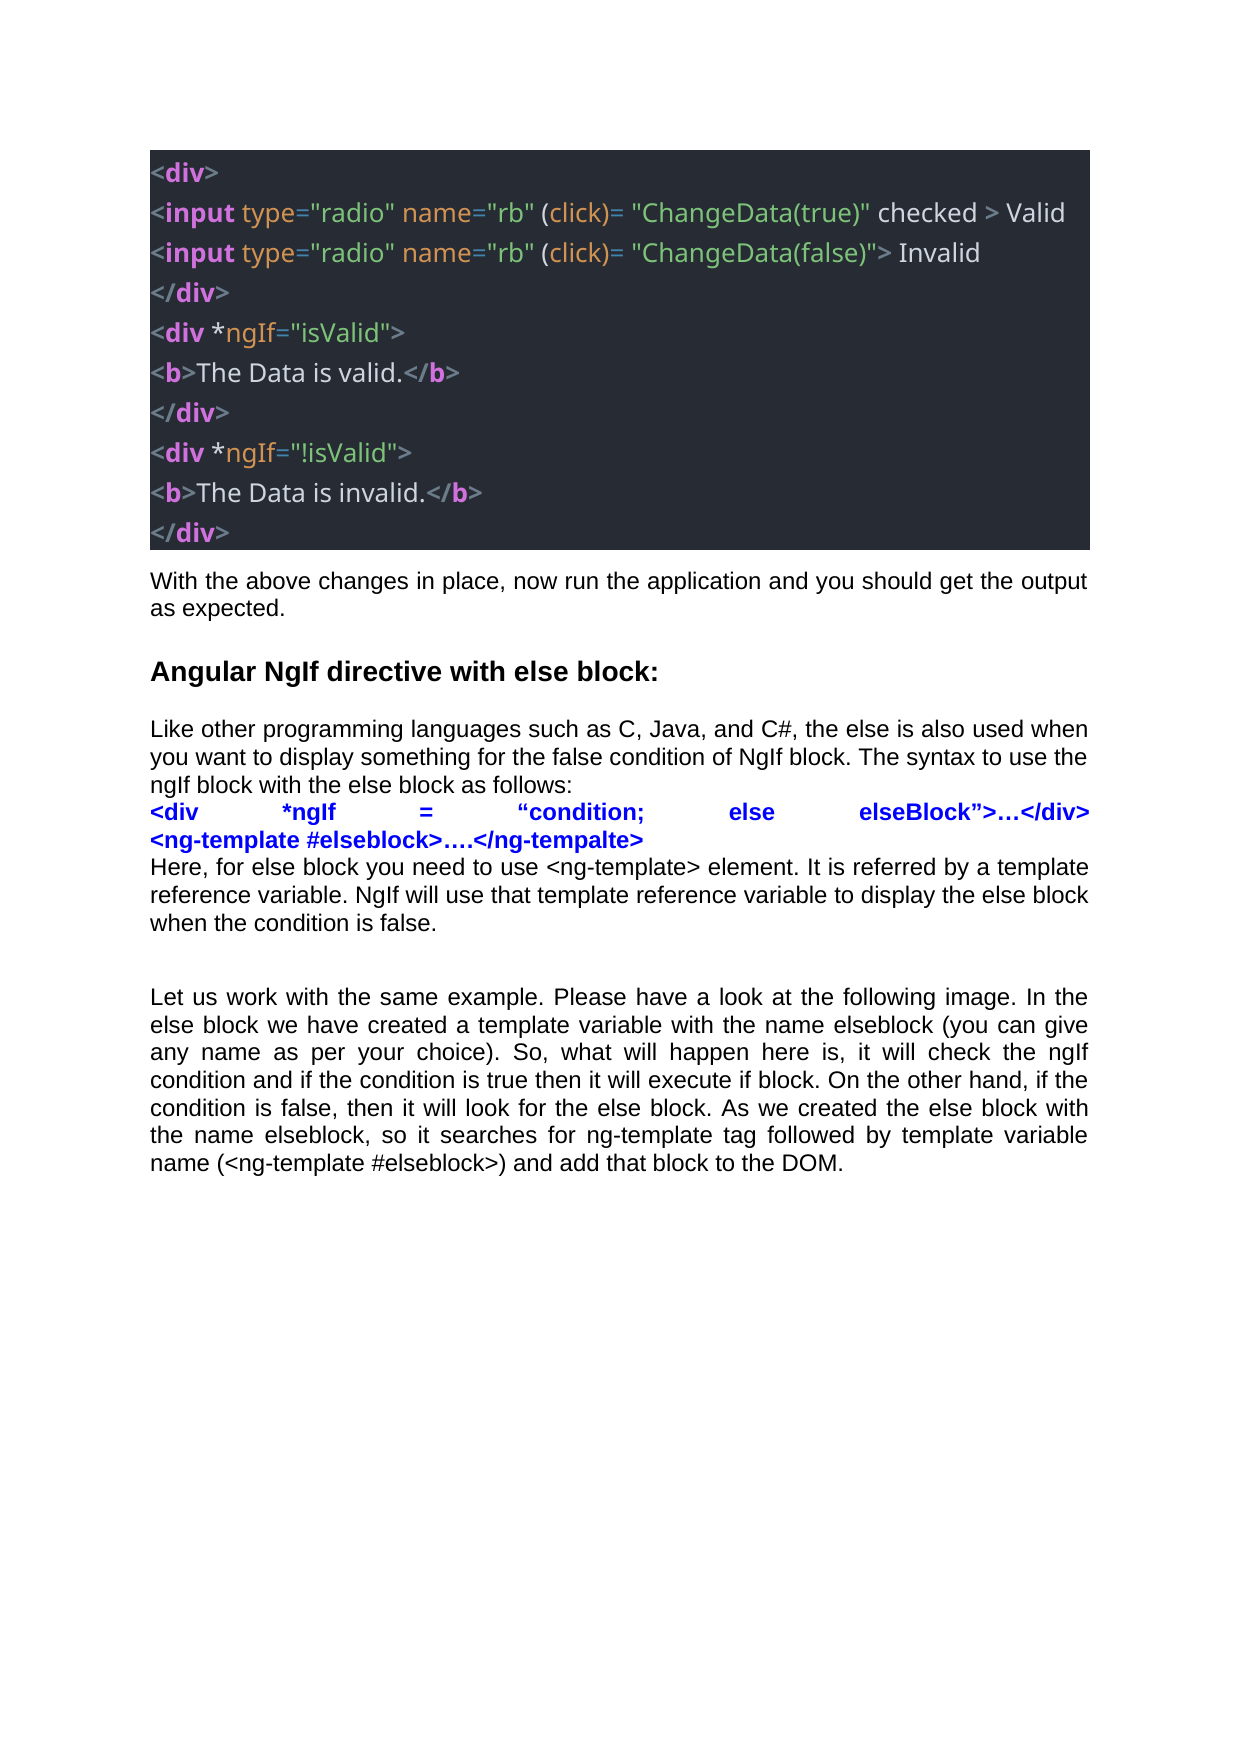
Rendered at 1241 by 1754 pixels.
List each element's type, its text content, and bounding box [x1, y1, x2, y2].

text <div *ngIf = “condition; else elseBlock”>…</div> <ng-template #elseblock>….</ng-tempalte> [150, 798, 1090, 853]
text <div> [150, 150, 1090, 190]
text <input type="radio" name="rb" (click)= "ChangeData(true)" checked > Valid [150, 190, 1090, 230]
text With the above changes in place, now run the application and you should get the output as expected. [150, 567, 1090, 622]
text Angular NgIf directive with else block: [150, 654, 1090, 687]
text Here, for else block you need to use <ng-template> element. It is referred by a template reference variable. NgIf will use that template reference variable to display the else block when the condition is false. [150, 853, 1090, 936]
text <div *ngIf="!isValid"> [150, 430, 1090, 470]
text <div *ngIf="isValid"> [150, 310, 1090, 350]
text Like other programming languages such as C, Java, and C#, the else is also used when you want to display something for the false condition of NgIf block. The syntax to use the ngIf block with the else block as follows: [150, 715, 1090, 798]
text <b>The Data is valid.</b> [150, 350, 1090, 390]
text Let us work with the same example. Please have a look at the following image. In the else block we have created a template variable with the name elseblock (you can give any name as per your choice). So, what will happen here is, it will check the ngIf condition and if the condition is true then it will execute if block. On the other hand, if the condition is false, then it will look for the else block. As we created the else block with the name elseblock, so it searches for ng-template tag followed by template variable name (<ng-template #elseblock>) and add that block to the DOM. [150, 983, 1090, 1176]
text <input type="radio" name="rb" (click)= "ChangeData(false)"> Invalid [150, 230, 1090, 270]
text </div> [150, 390, 1090, 430]
text </div> [150, 510, 1090, 550]
text </div> [150, 270, 1090, 310]
text <b>The Data is invalid.</b> [150, 470, 1090, 510]
